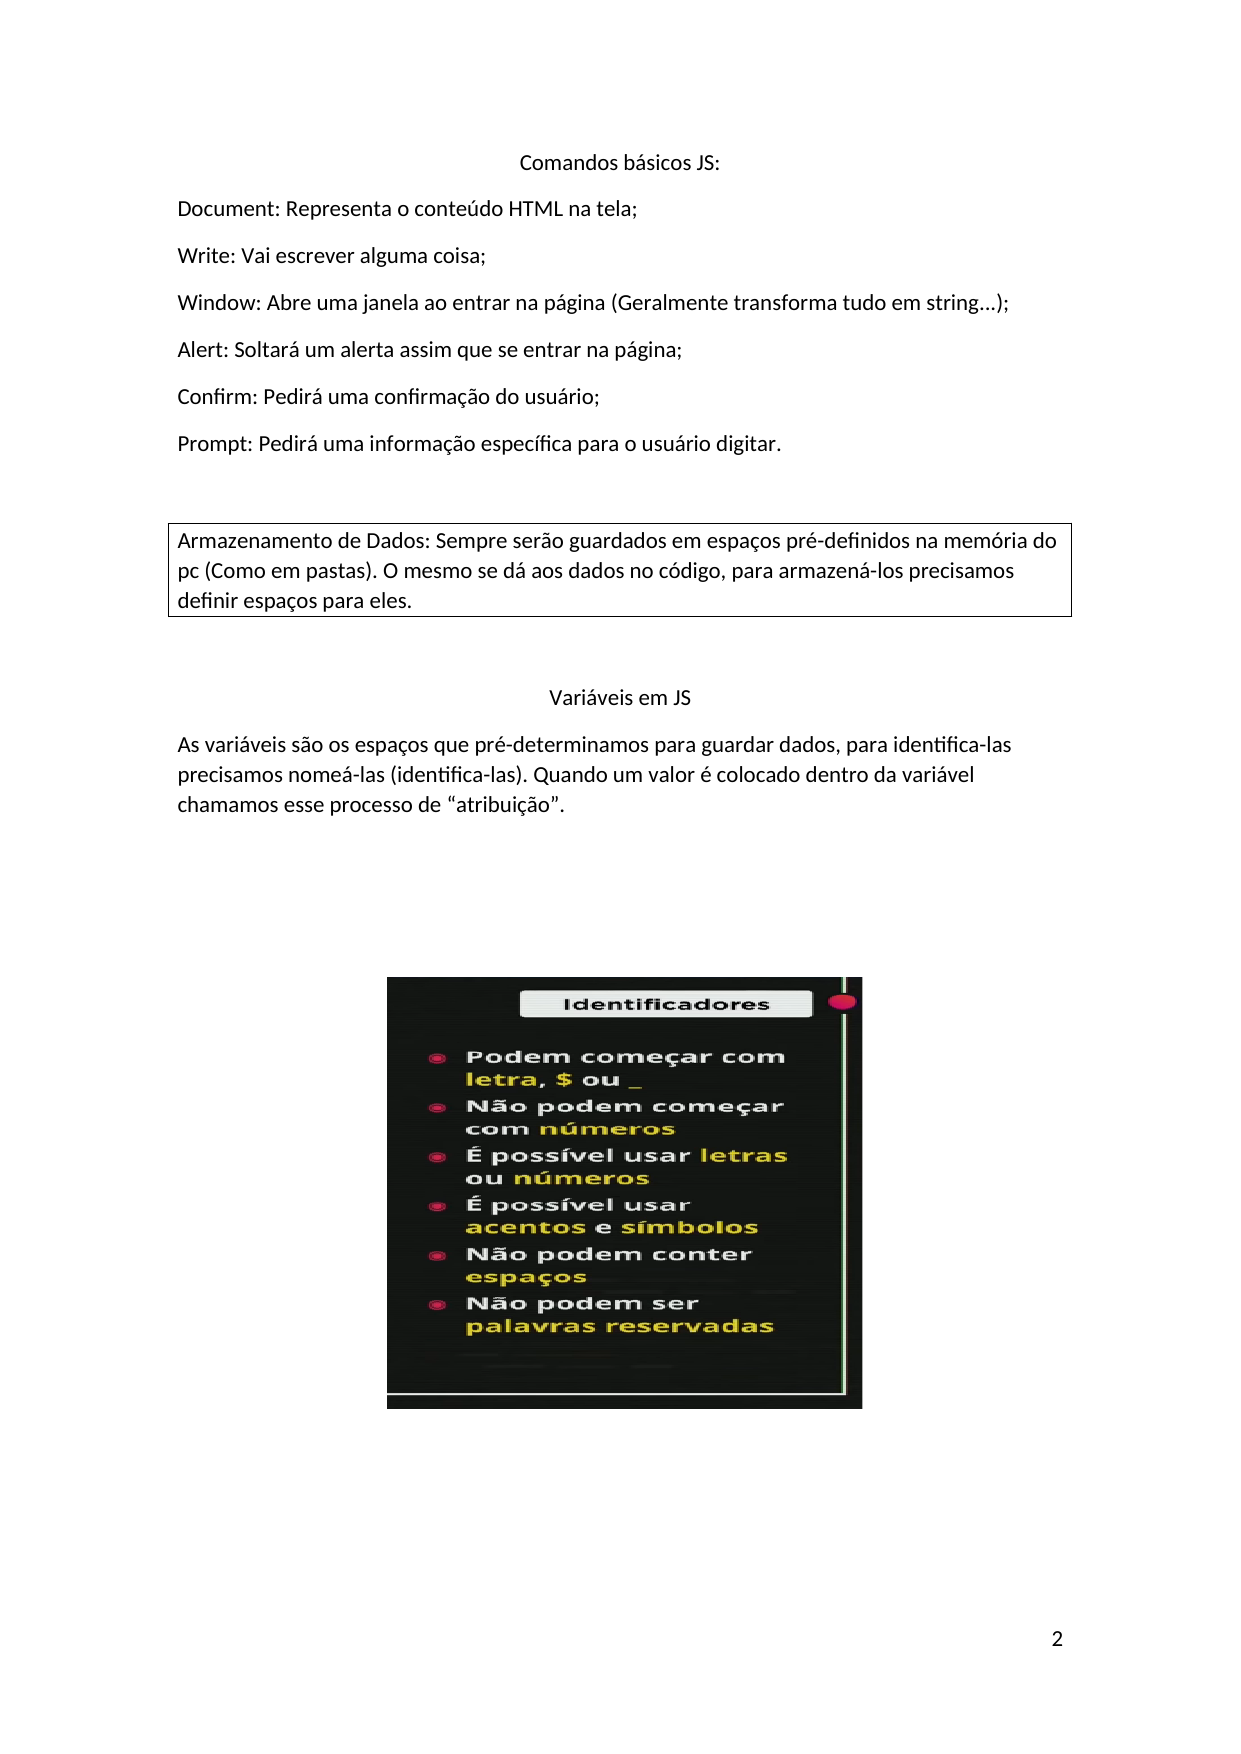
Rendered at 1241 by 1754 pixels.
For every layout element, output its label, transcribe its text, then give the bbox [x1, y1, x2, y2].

text Alert: Soltará um alerta assim que se entrar na página; [177, 335, 1063, 363]
text Confirm: Pedirá uma confirmação do usuário; [177, 382, 1063, 410]
text Comandos básicos JS: [177, 148, 1063, 176]
text Write: Vai escrever alguma coisa; [177, 241, 1063, 269]
text Armazenamento de Dados: Sempre serão guardados em espaços pré-definidos na memória do pc (Como em pastas). O mesmo se dá aos dados no código, para armazená-los precisamos definir espaços para eles. [169, 524, 1071, 616]
text Document: Representa o conteúdo HTML na tela; [177, 194, 1063, 222]
text Prompt: Pedirá uma informação específica para o usuário digitar. [177, 429, 1063, 457]
text Variáveis em JS [177, 683, 1063, 711]
text As variáveis são os espaços que pré-determinamos para guardar dados, para identifica-las precisamos nomeá-las (identifica-las). Quando um valor é colocado dentro da variável chamamos esse processo de “atribuição”. [177, 730, 1063, 818]
picture [377, 977, 863, 1411]
text Window: Abre uma janela ao entrar na página (Geralmente transforma tudo em string...); [177, 288, 1063, 316]
